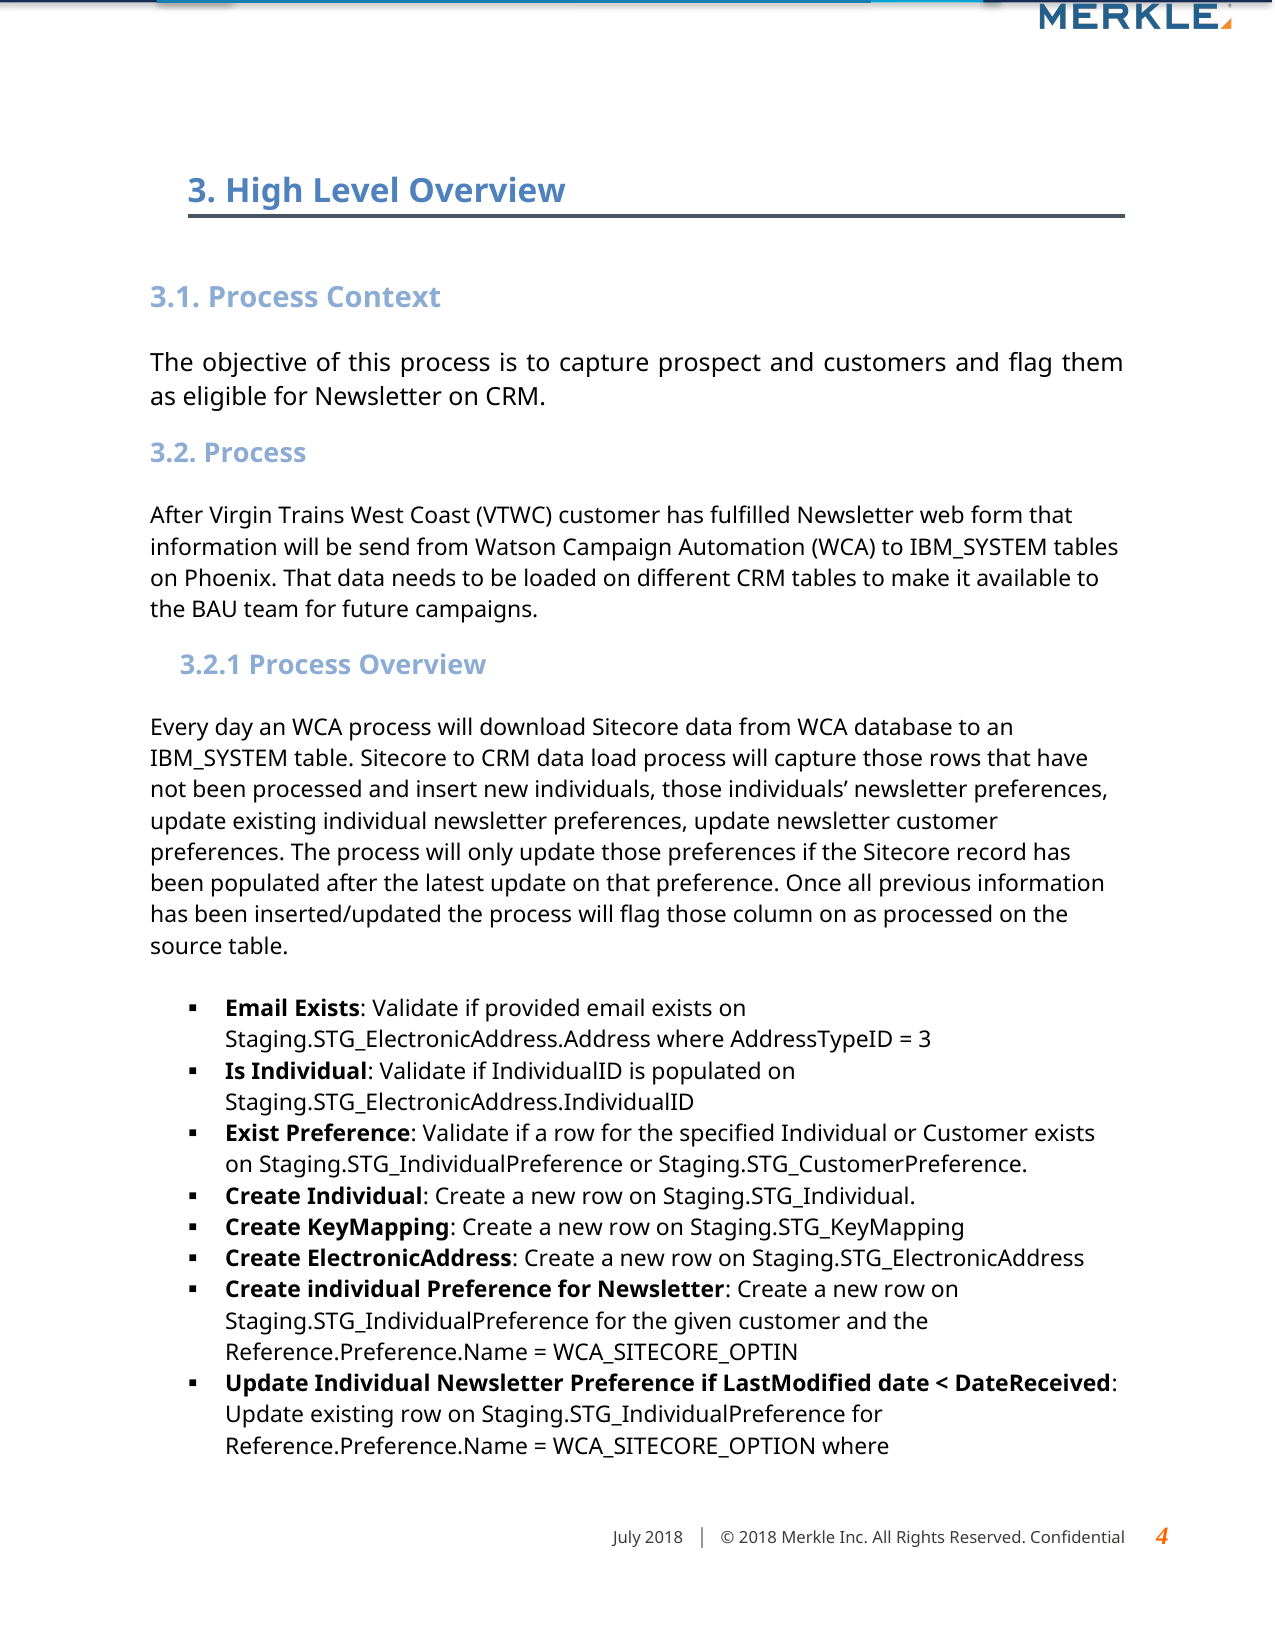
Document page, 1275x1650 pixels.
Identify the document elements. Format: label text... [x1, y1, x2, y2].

text Every day an WCA process will download Sitecore data from WCA database to an IBM_SYSTEM table. Sitecore to CRM data load process will capture those rows that have not been processed and insert new individuals, those individuals’ newsletter preferences, update existing individual newsletter preferences, update newsletter customer preferences. The process will only update those preferences if the Sitecore record has been populated after the latest update on that preference. Once all previous information has been inserted/updated the process will flag those column on as processed on the source table. [150, 711, 1125, 961]
list Create KeyMapping: Create a new row on Staging.STG_KeyMapping [187, 1211, 1125, 1242]
text After Virgin Trains West Coast (VTWC) customer has fulfilled Newsletter web form that information will be send from Watson Campaign Automation (WCA) to IBM_SYSTEM tables on Phoenix. That data needs to be loaded on different CRM tables to make it available to the BAU team for future campaigns. [150, 499, 1125, 624]
subtitle 3.1. Process Context [150, 276, 1125, 316]
subtitle 3.2.1 Process Overview [179, 645, 1125, 682]
list Exist Preference: Validate if a row for the specified Individual or Customer exists on Staging.STG_IndividualPreference or Staging.STG_CustomerPreference. [187, 1117, 1125, 1180]
subtitle High Level Overview [187, 167, 1125, 218]
subtitle 3.2. Process [150, 434, 1125, 471]
list Create individual Preference for Newsletter: Create a new row on Staging.STG_IndividualPreference for the given customer and the Reference.Preference.Name = WCA_SITECORE_OPTIN [187, 1273, 1125, 1367]
list Create Individual: Create a new row on Staging.STG_Individual. [187, 1180, 1125, 1211]
picture [1039, 0, 1232, 30]
text The objective of this process is to capture prospect and customers and flag them as eligible for Newsletter on CRM. [150, 345, 1125, 413]
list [187, 1367, 1125, 1461]
list Email Exists: Validate if provided email exists on Staging.STG_ElectronicAddress.Address where AddressTypeID = 3 [187, 992, 1125, 1055]
list Create ElectronicAddress: Create a new row on Staging.STG_ElectronicAddress [187, 1242, 1125, 1273]
list Is Individual: Validate if IndividualID is populated on Staging.STG_ElectronicAddress.IndividualID [187, 1055, 1125, 1117]
